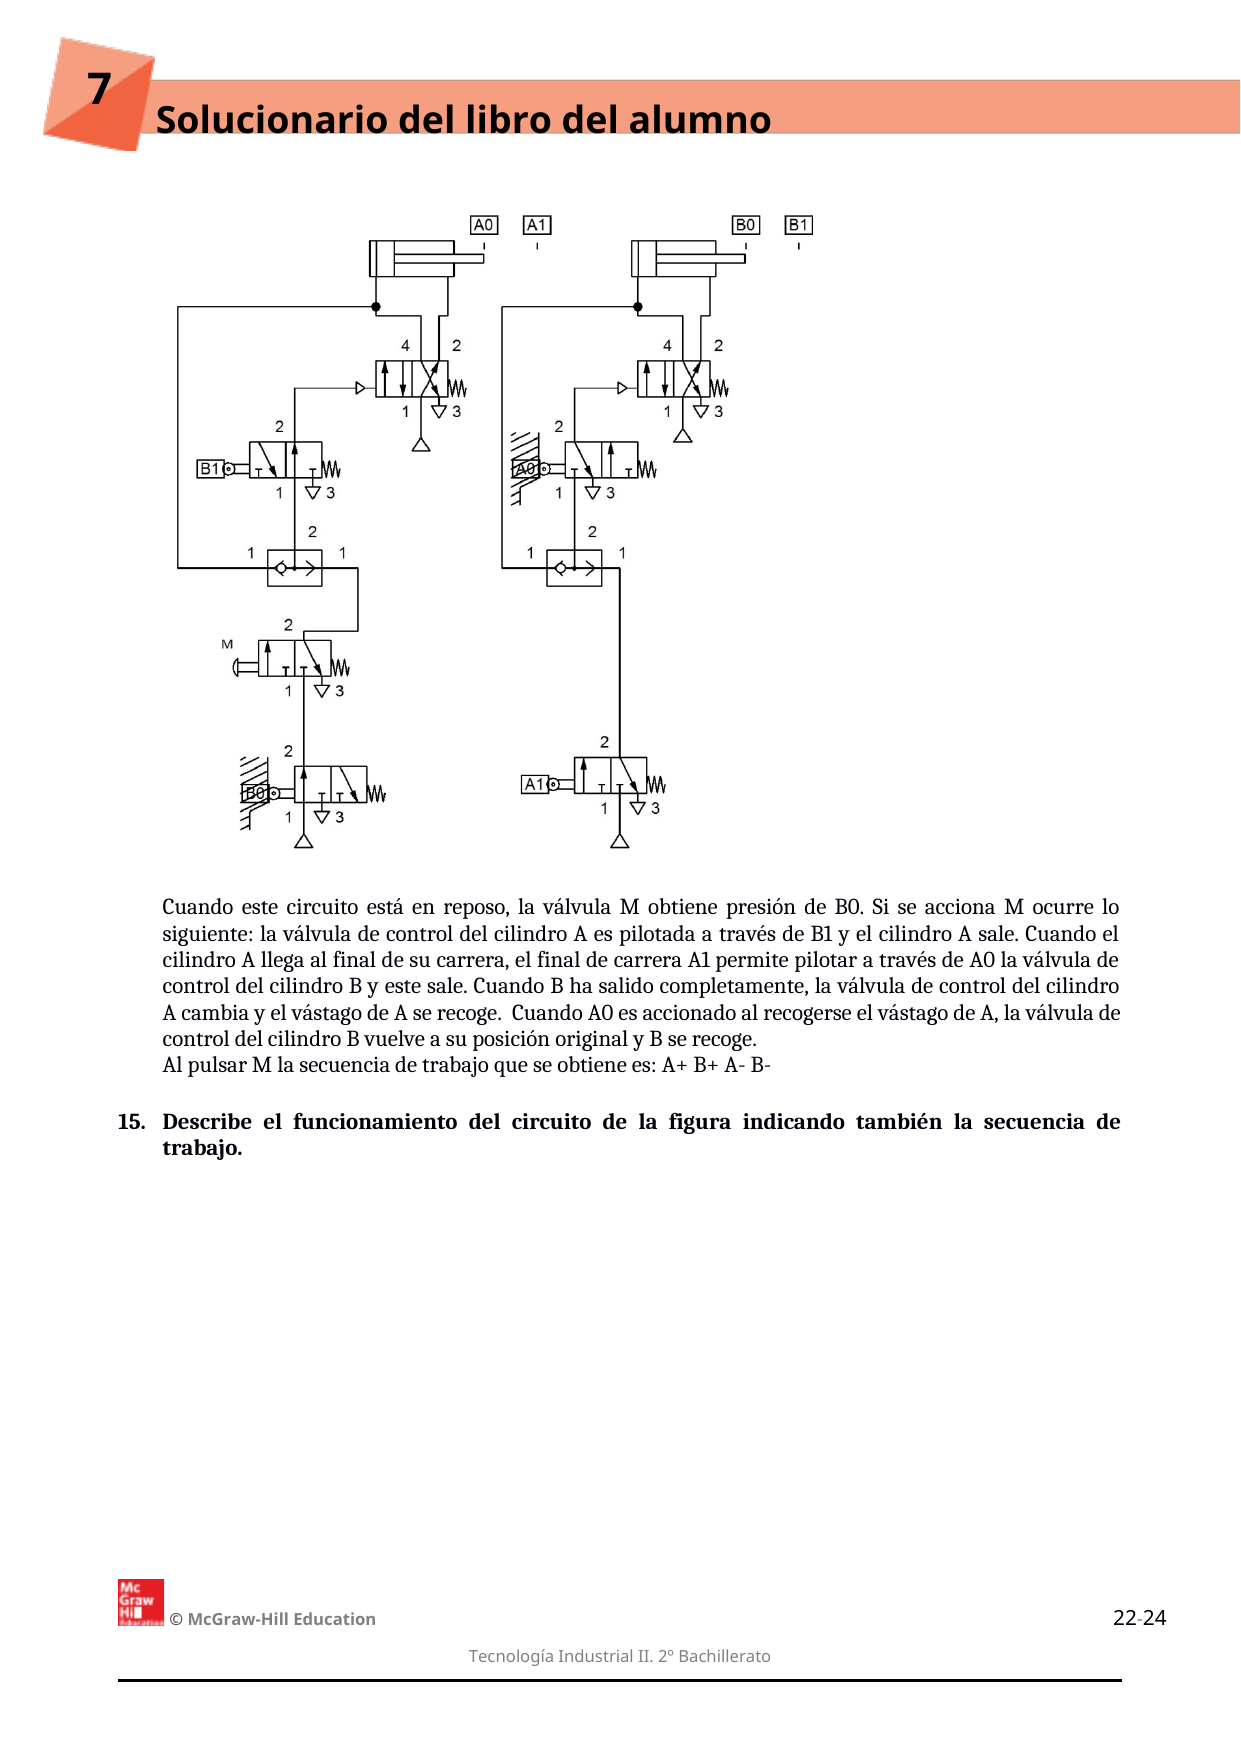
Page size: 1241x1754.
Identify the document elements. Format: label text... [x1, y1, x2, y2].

picture [162, 195, 828, 868]
text Al pulsar M la secuencia de trabajo que se obtiene es: A+ B+ A- B- [162, 1052, 1122, 1078]
text Cuando este circuito está en reposo, la válvula M obtiene presión de B0. Si se acciona M ocurre lo siguiente: la válvula de control del cilindro A es pilotada a través de B1 y el cilindro A sale. Cuando el cilindro A llega al final de su carrera, el final de carrera A1 permite pilotar a través de A0 la válvula de control del cilindro B y este sale. Cuando B ha salido completamente, la válvula de control del cilindro A cambia y el vástago de A se recoge. Cuando A0 es accionado al recogerse el vástago de A, la válvula de control del cilindro B vuelve a su posición original y B se recoge. [162, 894, 1122, 1052]
text 15. Describe el funcionamiento del circuito de la figura indicando también la secuencia de trabajo. [118, 1109, 1122, 1161]
